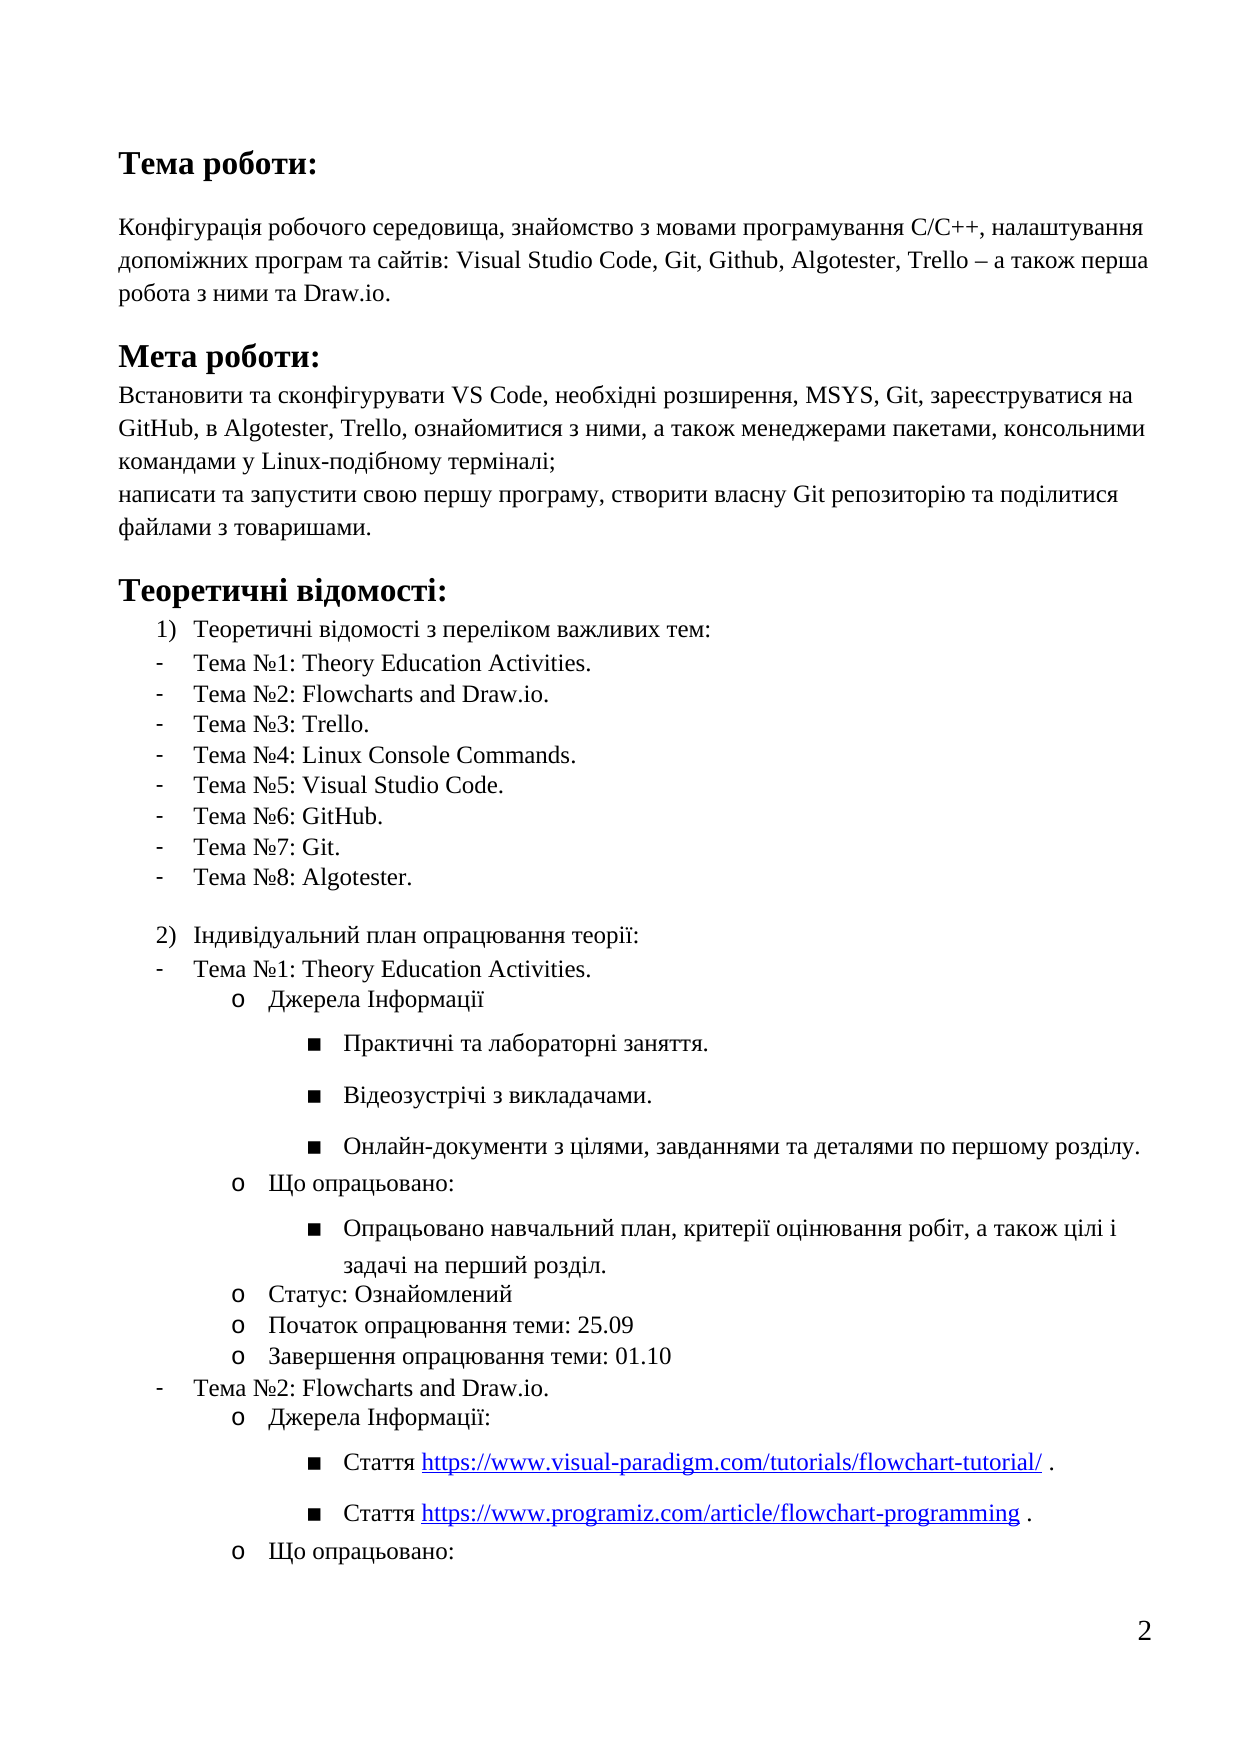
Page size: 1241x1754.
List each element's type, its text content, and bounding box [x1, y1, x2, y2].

list Тема №3: Trello. [156, 708, 1152, 739]
list Тема №7: Git. [156, 831, 1152, 861]
list Теоретичні відомості з переліком важливих тем: [156, 614, 1152, 643]
list Тема №1: Theory Education Activities. [156, 953, 1152, 984]
list Опрацьовано навчальний план, критерії оцінювання робіт, а також цілі і задачі на перший розділ. [306, 1199, 1152, 1279]
list Тема №1: Theory Education Activities. [156, 647, 1152, 678]
list Початок опрацювання теми: 25.09 [231, 1310, 1152, 1341]
list Практичні та лабораторні заняття. [306, 1015, 1152, 1066]
list Статус: Ознайомлений [231, 1279, 1152, 1310]
list Тема №6: GitHub. [156, 800, 1152, 831]
list Тема №5: Visual Studio Code. [156, 769, 1152, 800]
list Джерела Інформації: [231, 1402, 1152, 1433]
list Тема №2: Flowcharts and Draw.io. [156, 678, 1152, 708]
subtitle написати та запустити свою першу програму, створити власну Git репозиторію та поділитися файлами з товаришами. [118, 479, 1152, 541]
list Завершення опрацювання теми: 01.10 [231, 1341, 1152, 1372]
subtitle Мета роботи: [118, 336, 1152, 374]
list Відеозустрічі з викладачами. [306, 1066, 1152, 1117]
list Тема №2: Flowcharts and Draw.io. [156, 1372, 1152, 1402]
list Тема №4: Linux Console Commands. [156, 739, 1152, 769]
list Що опрацьовано: [231, 1168, 1152, 1199]
list Тема №8: Algotester. [156, 861, 1152, 892]
list Індивідуальний план опрацювання теорії: [156, 920, 1152, 949]
list Джерела Інформації [231, 984, 1152, 1015]
list Онлайн-документи з цілями, завданнями та деталями по першому розділу. [306, 1117, 1152, 1168]
list Стаття https://www.visual-paradigm.com/tutorials/flowchart-tutorial/ . [306, 1433, 1152, 1484]
subtitle Тема роботи: [118, 143, 1152, 181]
subtitle Конфігурація робочого середовища, знайомство з мовами програмування С/С++, налаштування допоміжних програм та сайтів: Visual Studio Code, Git, Github, Algotester, Trello – а також перша робота з ними та Draw.io. [118, 212, 1152, 307]
subtitle Встановити та сконфігурувати VS Code, необхідні розширення, MSYS, Git, зареєструватися на GitHub, в Algotester, Trello, ознайомитися з ними, а також менеджерами пакетами, консольними командами у Linux-подібному терміналі; [118, 380, 1152, 475]
subtitle Теоретичні відомості: [118, 570, 1152, 609]
list Стаття https://www.programiz.com/article/flowchart-programming . [306, 1484, 1152, 1536]
list Що опрацьовано: [231, 1536, 1152, 1567]
